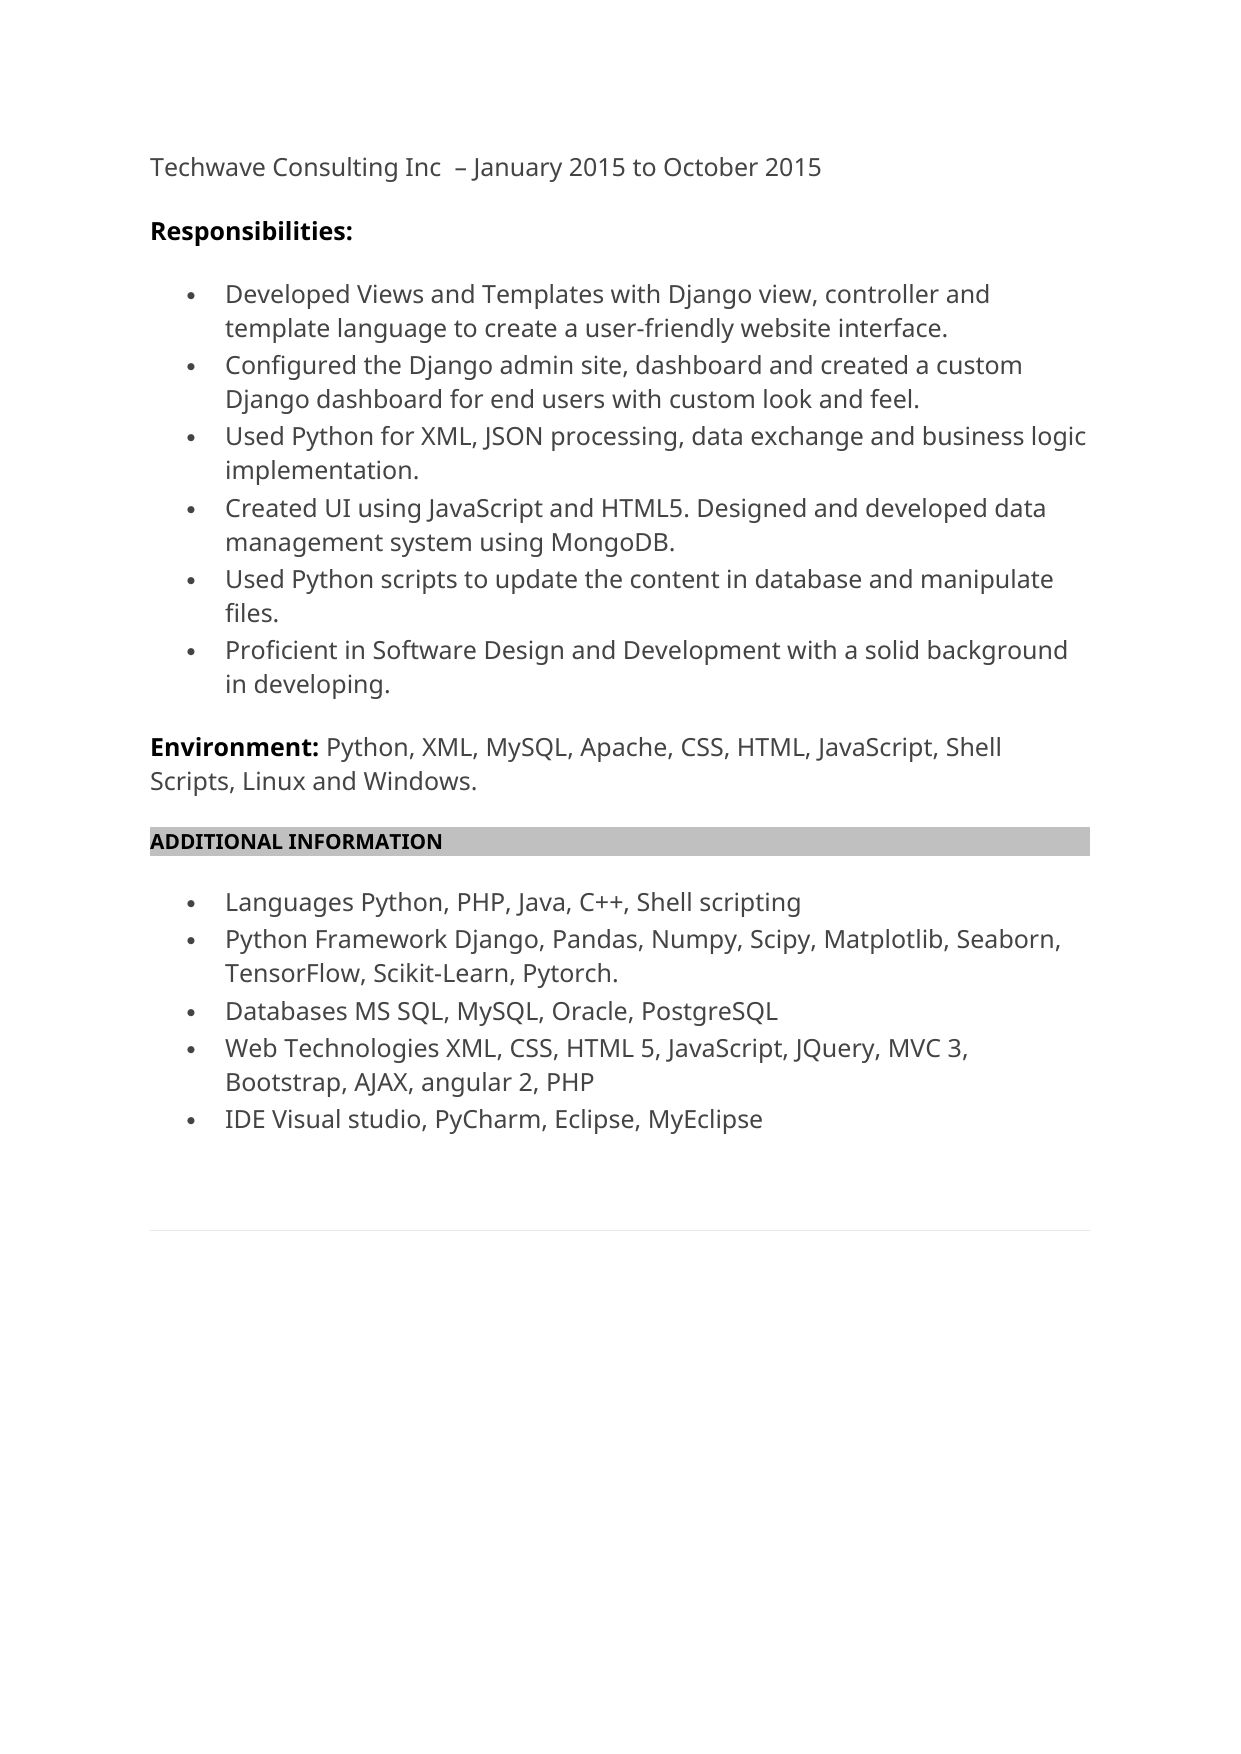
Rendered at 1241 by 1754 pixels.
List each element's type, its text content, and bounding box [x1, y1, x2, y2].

list Proficient in Software Design and Development with a solid background in developing. [187, 633, 1090, 701]
list Created UI using JavaScript and HTML5. Designed and developed data management system using MongoDB. [187, 490, 1090, 558]
list Developed Views and Templates with Django view, controller and template language to create a user-friendly website interface. [187, 276, 1090, 344]
list IDE Visual studio, PyCharm, Eclipse, MyEclipse [187, 1102, 1090, 1136]
list Used Python for XML, JSON processing, data exchange and business logic implementation. [187, 419, 1090, 487]
text Techwave Consulting Inc – January 2015 to October 2015 [150, 150, 1090, 184]
text Environment: Python, XML, MySQL, Apache, CSS, HTML, JavaScript, Shell Scripts, Linux and Windows. [150, 730, 1090, 798]
list Web Technologies XML, CSS, HTML 5, JavaScript, JQuery, MVC 3, Bootstrap, AJAX, angular 2, PHP [187, 1031, 1090, 1099]
list Configured the Django admin site, dashboard and created a custom Django dashboard for end users with custom look and feel. [187, 348, 1090, 416]
list Languages Python, PHP, Java, C++, Shell scripting [187, 885, 1090, 919]
list Databases MS SQL, MySQL, Oracle, PostgreSQL [187, 993, 1090, 1027]
text Responsibilities: [150, 213, 1090, 247]
text ADDITIONAL INFORMATION [150, 827, 1090, 856]
list Python Framework Django, Pandas, Numpy, Scipy, Matplotlib, Seaborn, TensorFlow, Scikit-Learn, Pytorch. [187, 922, 1090, 990]
list Used Python scripts to update the content in database and manipulate files. [187, 561, 1090, 629]
